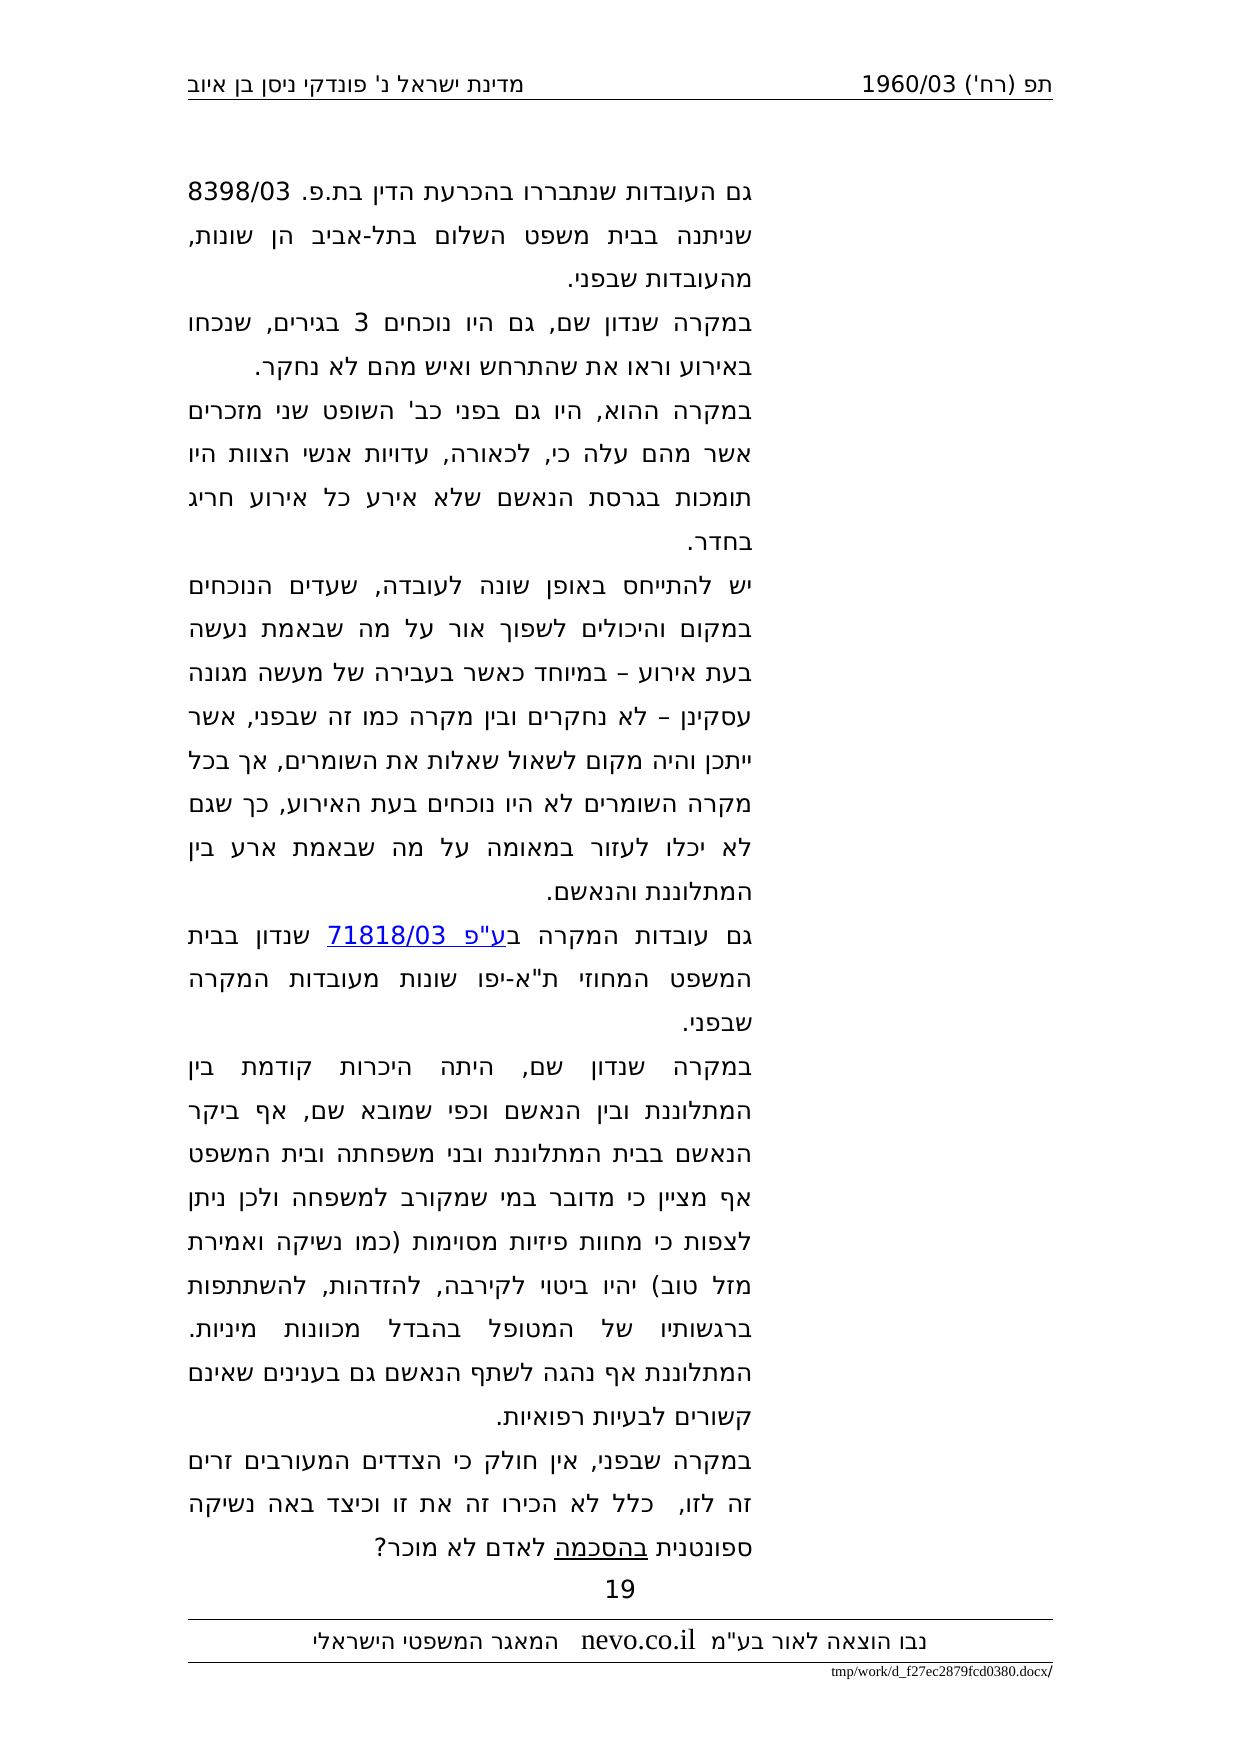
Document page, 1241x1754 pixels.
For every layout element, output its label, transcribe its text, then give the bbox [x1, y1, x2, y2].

text במקרה ההוא, היו גם בפני כב' השופט שני מזכרים אשר מהם עלה כי, לכאורה, עדויות אנשי הצוות היו תומכות בגרסת הנאשם שלא אירע כל אירוע חריג בחדר. [187, 396, 753, 556]
text במקרה שנדון שם, גם היו נוכחים 3 בגירים, שנכחו באירוע וראו את שהתרחש ואיש מהם לא נחקר. [187, 308, 753, 381]
text יש להתייחס באופן שונה לעובדה, שעדים הנוכחים במקום והיכולים לשפוך אור על מה שבאמת נעשה בעת אירוע – במיוחד כאשר בעבירה של מעשה מגונה עסקינן – לא נחקרים ובין מקרה כמו זה שבפני, אשר ייתכן והיה מקום לשאול שאלות את השומרים, אך בכל מקרה השומרים לא היו נוכחים בעת האירוע, כך שגם לא יכלו לעזור במאומה על מה שבאמת ארע בין המתלוננת והנאשם. [187, 571, 753, 906]
text גם העובדות שנתבררו בהכרעת הדין בת.פ. 8398/03 שניתנה בבית משפט השלום בתל-אביב הן שונות, מהעובדות שבפני. [187, 177, 753, 294]
text במקרה שבפני, אין חולק כי הצדדים המעורבים זרים זה לזו, כלל לא הכירו זה את זו וכיצד באה נשיקה ספונטנית בהסכמה לאדם לא מוכר? [187, 1446, 753, 1563]
text גם עובדות המקרה בע"פ 71818/03 שנדון בבית המשפט המחוזי ת"א-יפו שונות מעובדות המקרה שבפני. [187, 921, 753, 1038]
text במקרה שנדון שם, היתה היכרות קודמת בין המתלוננת ובין הנאשם וכפי שמובא שם, אף ביקר הנאשם בבית המתלוננת ובני משפחתה ובית המשפט אף מציין כי מדובר במי שמקורב למשפחה ולכן ניתן לצפות כי מחוות פיזיות מסוימות (כמו נשיקה ואמירת מזל טוב) יהיו ביטוי לקירבה, להזדהות, להשתתפות ברגשותיו של המטופל בהבדל מכוונות מיניות. המתלוננת אף נהגה לשתף הנאשם גם בענינים שאינם קשורים לבעיות רפואיות. [187, 1052, 753, 1431]
